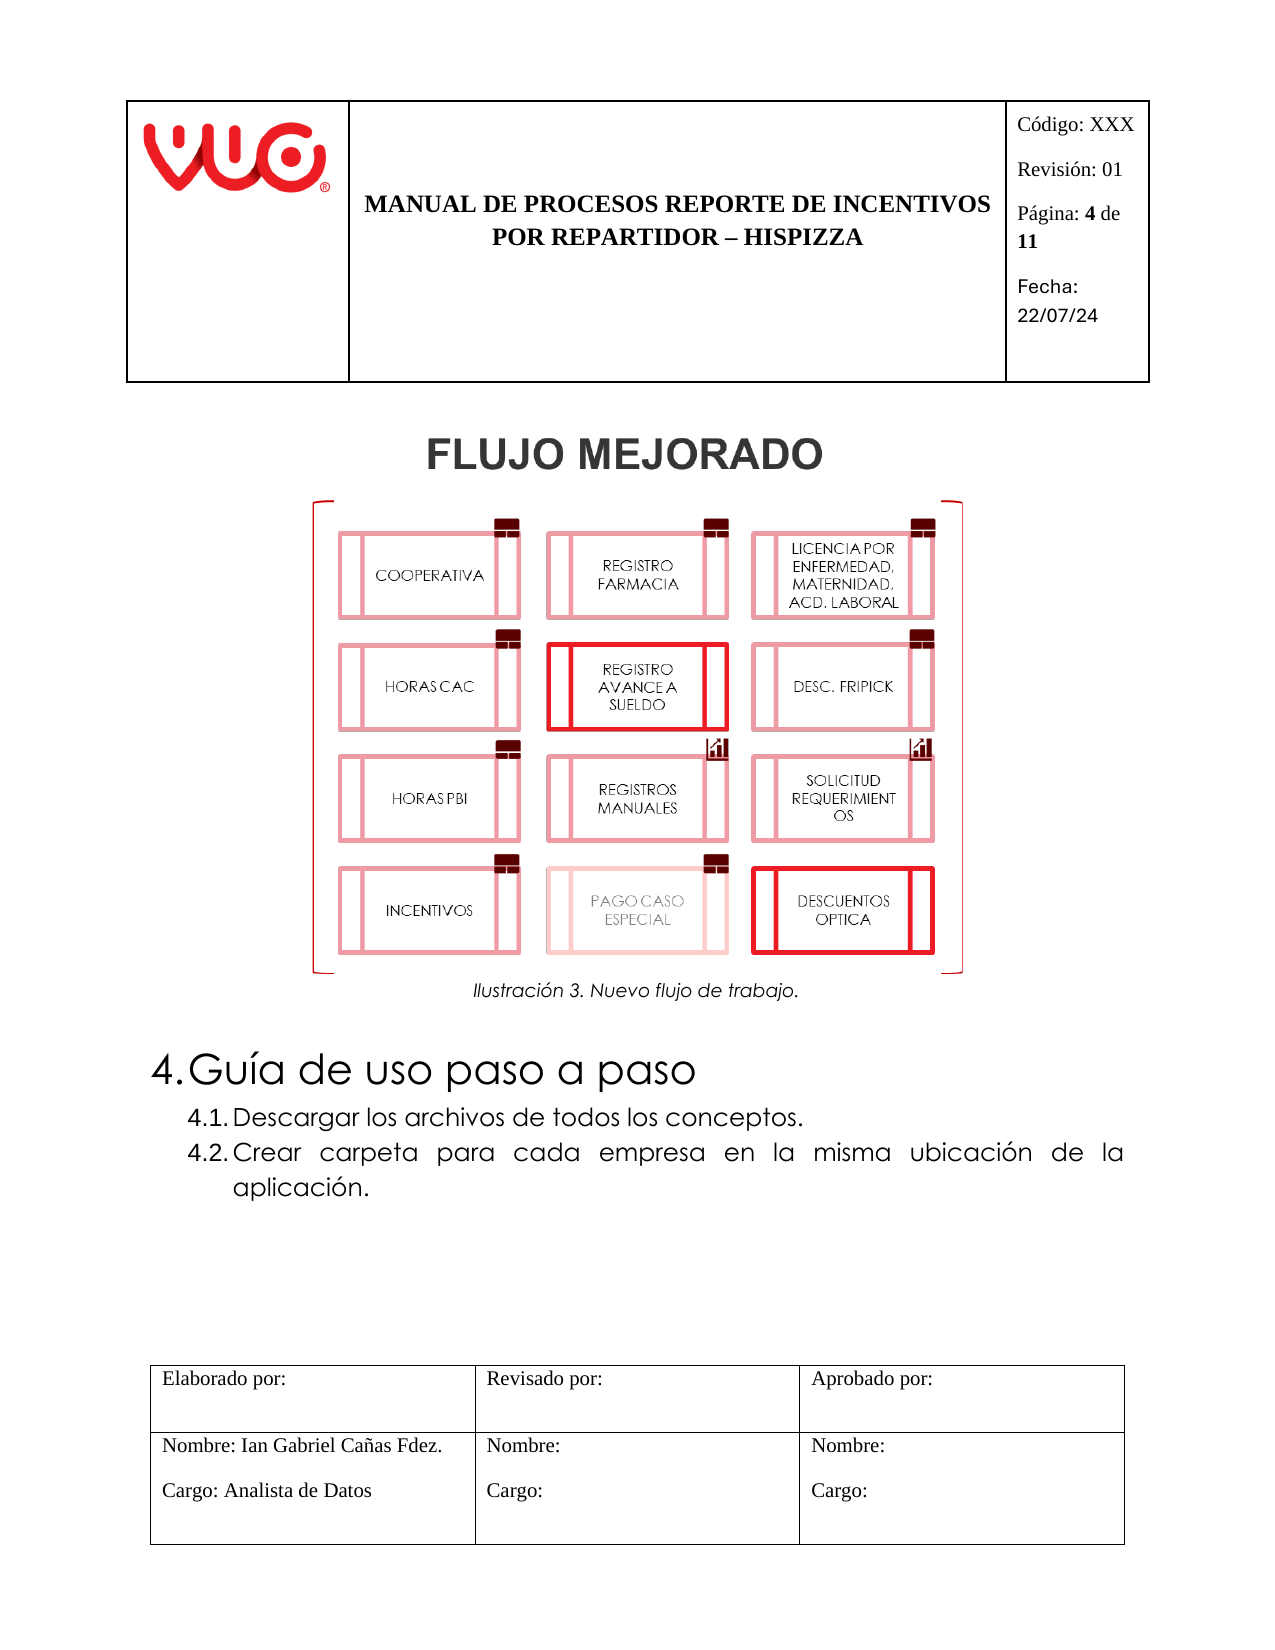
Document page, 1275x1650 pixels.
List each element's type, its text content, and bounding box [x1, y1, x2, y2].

picture [136, 112, 338, 199]
picture [312, 500, 963, 974]
list Crear carpeta para cada empresa en la misma ubicación de la aplicación. [187, 1136, 1125, 1202]
picture [399, 413, 876, 497]
text Ilustración 3. Nuevo flujo de trabajo. [150, 978, 1125, 1001]
list Descargar los archivos de todos los conceptos. [187, 1101, 1125, 1132]
subtitle Guía de uso paso a paso [150, 1042, 1125, 1093]
